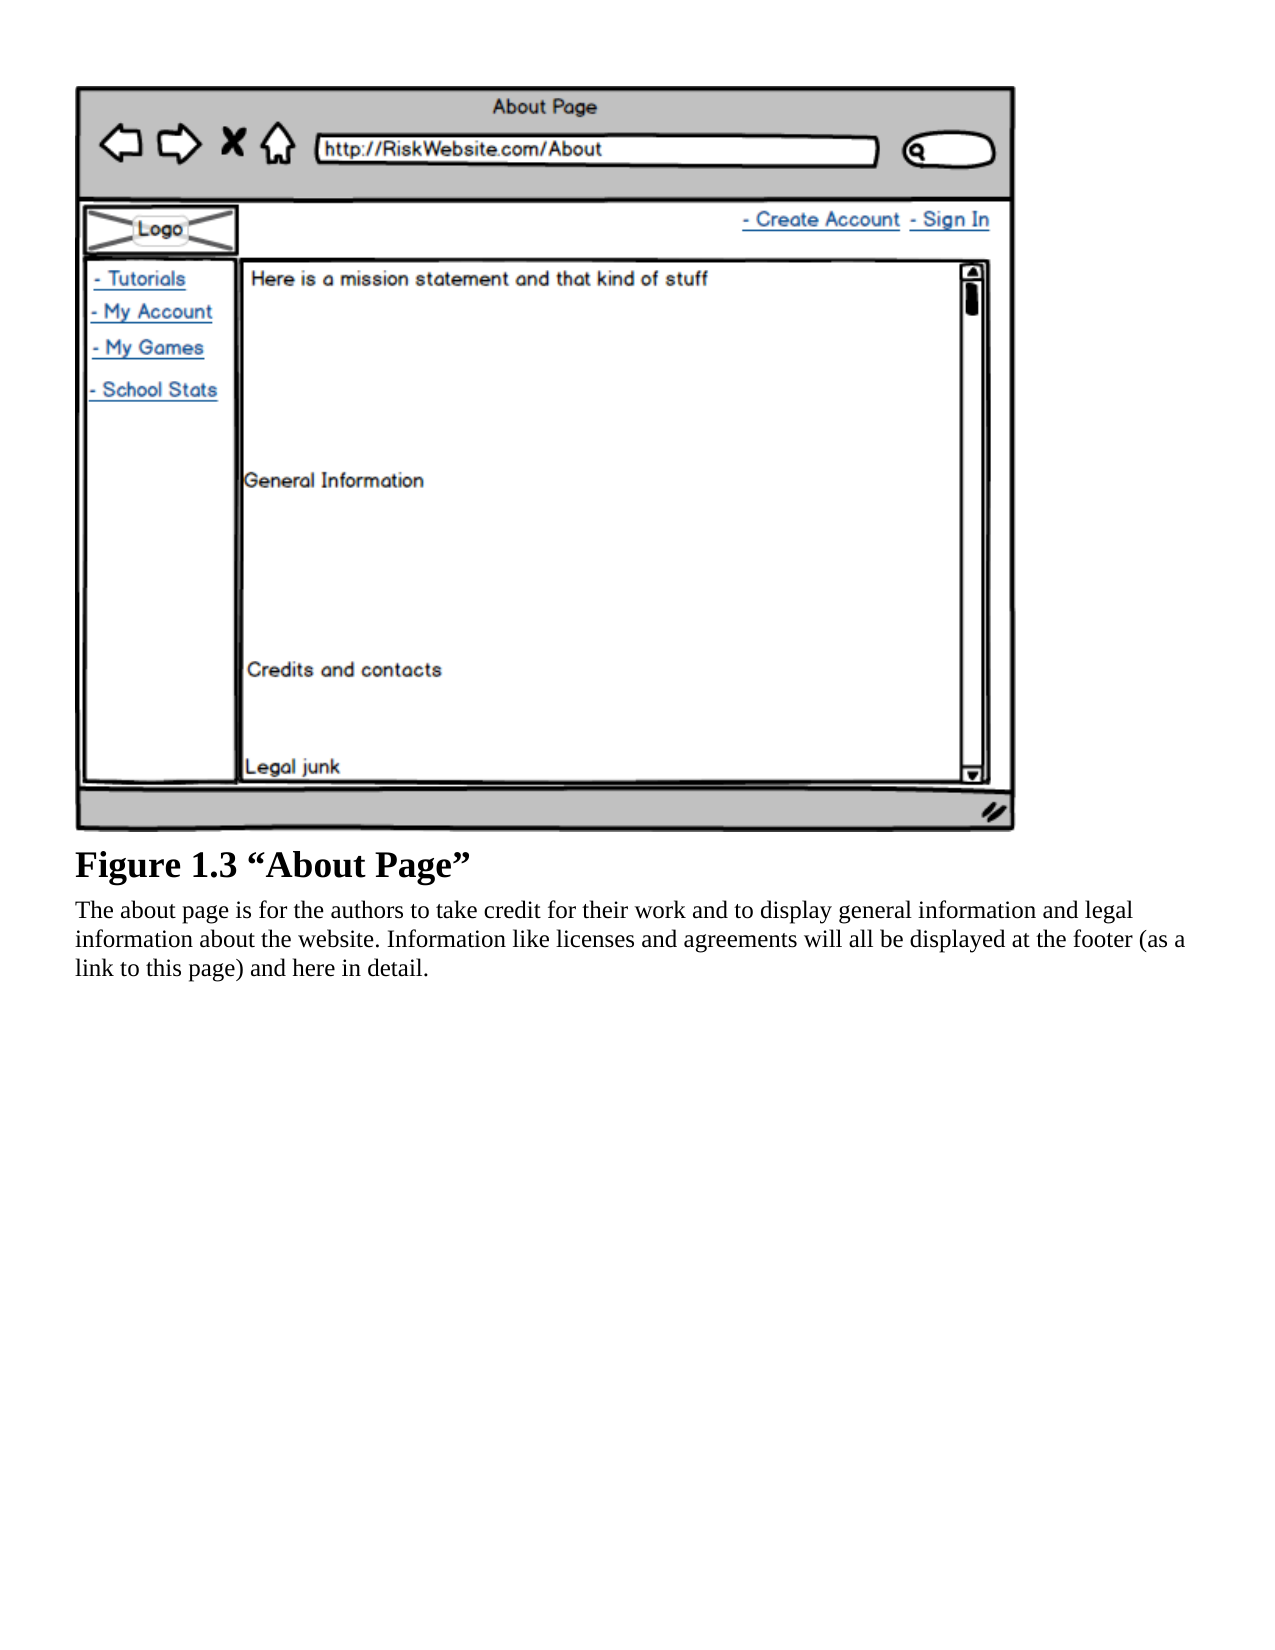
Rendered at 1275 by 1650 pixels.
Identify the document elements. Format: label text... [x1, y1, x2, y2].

text The about page is for the authors to take credit for their work and to display general information and legal information about the website. Information like licenses and agreements will all be displayed at the footer (as a link to this page) and here in detail. [75, 896, 1200, 982]
subtitle Figure 1.3 “About Page” [75, 842, 1200, 885]
picture [75, 86, 1016, 832]
